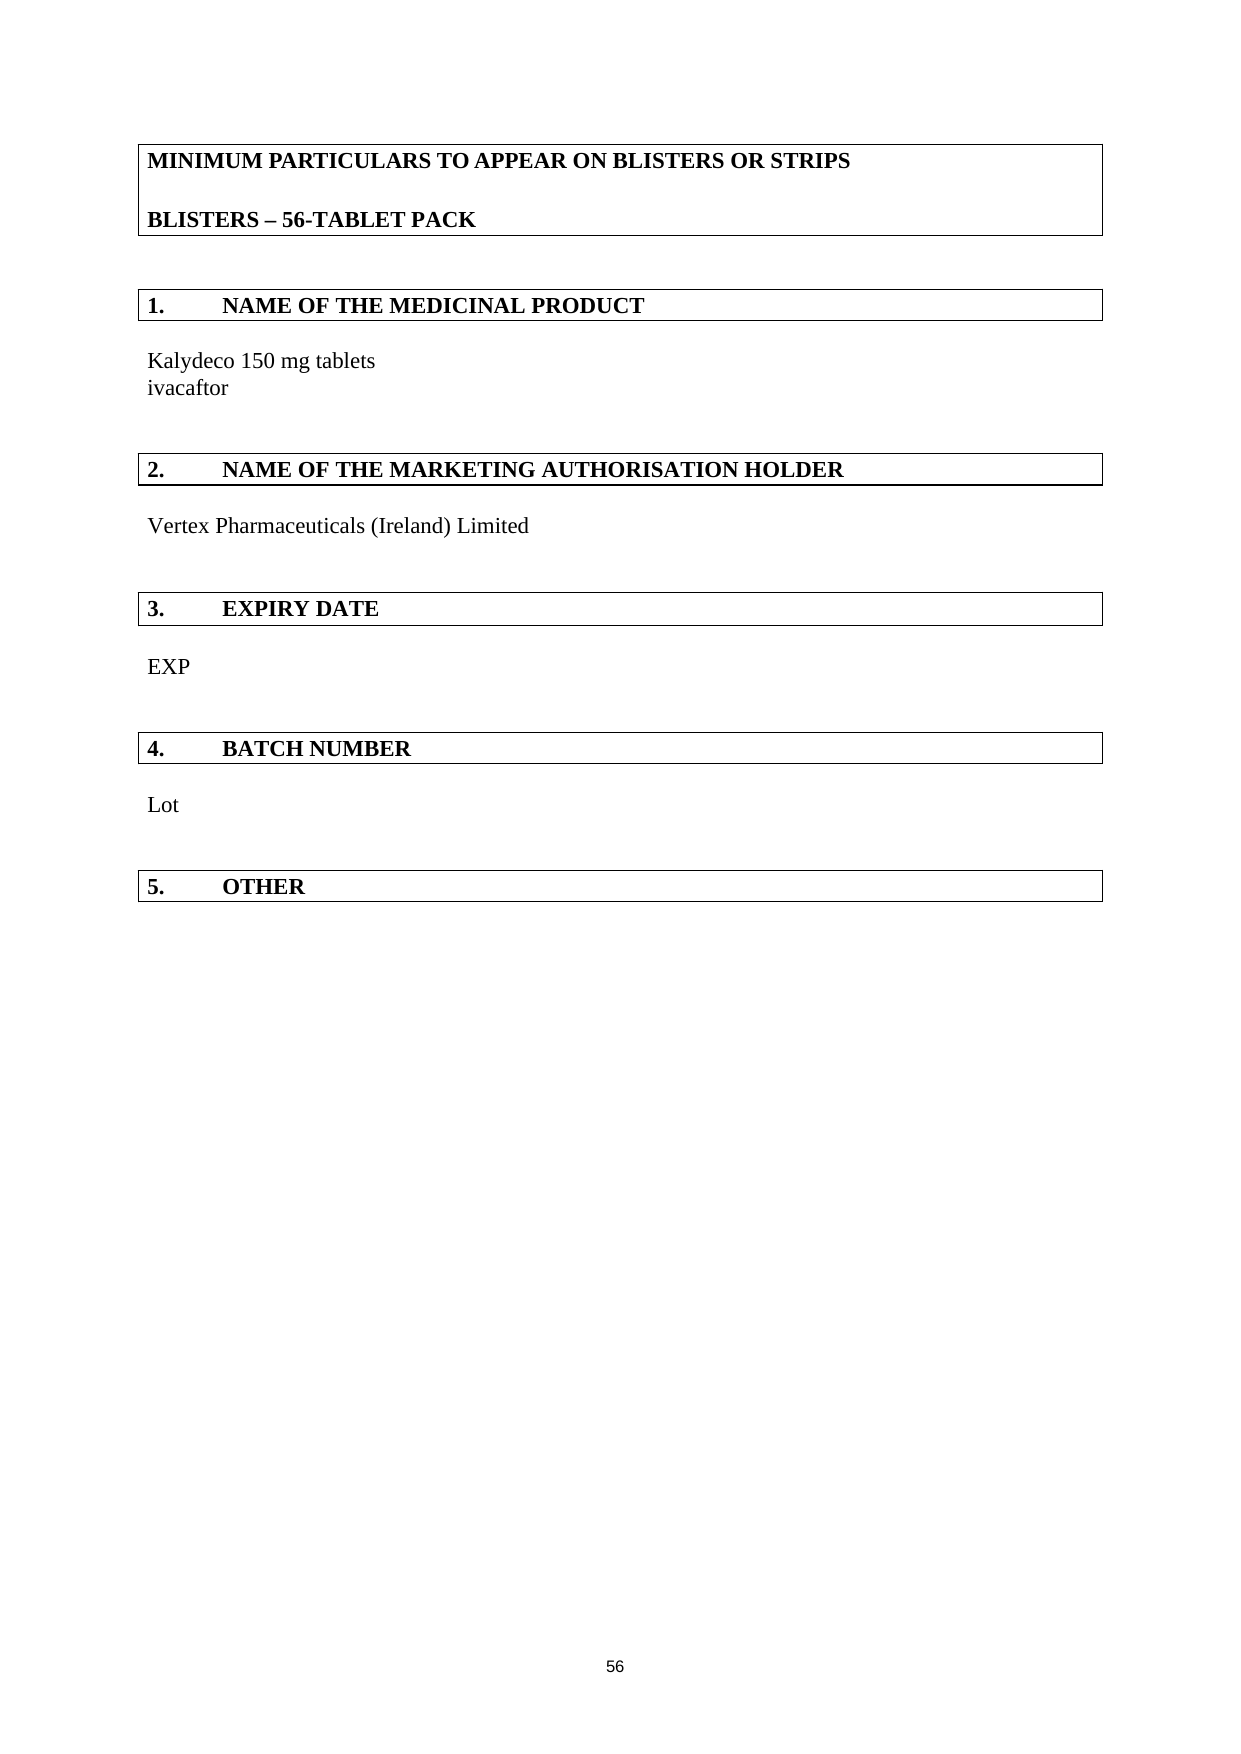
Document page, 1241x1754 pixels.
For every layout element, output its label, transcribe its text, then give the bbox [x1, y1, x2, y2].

text 1. NAME OF THE MEDICINAL PRODUCT [139, 290, 1102, 320]
text Kalydeco 150 mg tablets [147, 347, 1093, 374]
text 5. OTHER [139, 871, 1102, 901]
text BLISTERS – 56-TABLET PACK [139, 203, 1102, 235]
text 4. BATCH NUMBER [139, 733, 1102, 763]
text 2. NAME OF THE MARKETING AUTHORISATION HOLDER [139, 454, 1102, 484]
text Vertex Pharmaceuticals (Ireland) Limited [147, 512, 1093, 539]
text EXP [147, 653, 1093, 679]
text ivacaftor [147, 374, 1093, 400]
text 3. EXPIRY DATE [139, 593, 1102, 625]
subtitle MINIMUM PARTICULARS TO APPEAR ON BLISTERS OR STRIPS [139, 145, 1102, 174]
text Lot [147, 791, 1093, 817]
